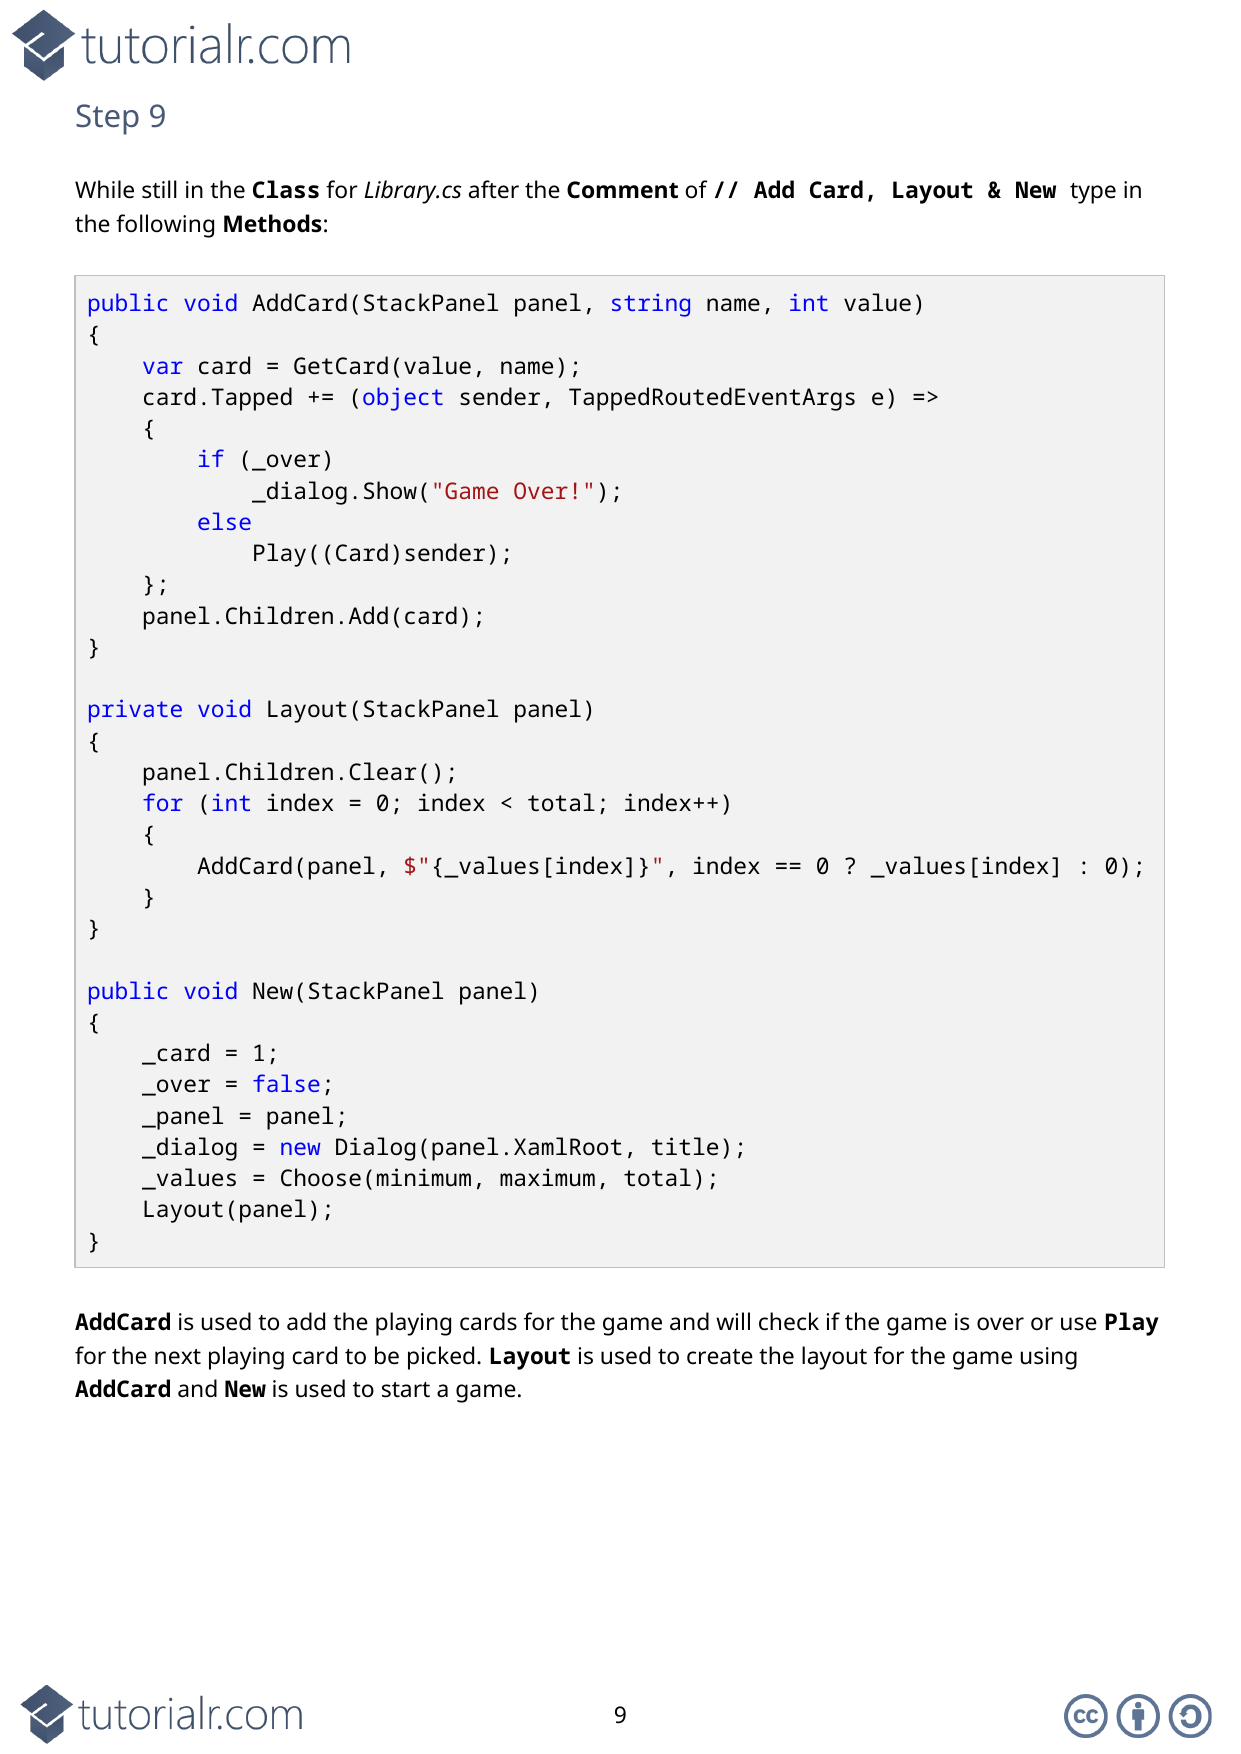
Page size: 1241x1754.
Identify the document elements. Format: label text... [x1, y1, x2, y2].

text AddCard is used to add the playing cards for the game and will check if the game is over or use Play for the next playing card to be picked. Layout is used to create the layout for the game using AddCard and New is used to start a game. [75, 1306, 1165, 1405]
picture [17, 1685, 313, 1744]
picture [8, 9, 363, 81]
text While still in the Class for Library.cs after the Comment of // Add Card, Layout & New type in the following Methods: [75, 174, 1165, 239]
picture [1064, 1694, 1212, 1738]
subtitle Step 9 [75, 94, 1165, 137]
